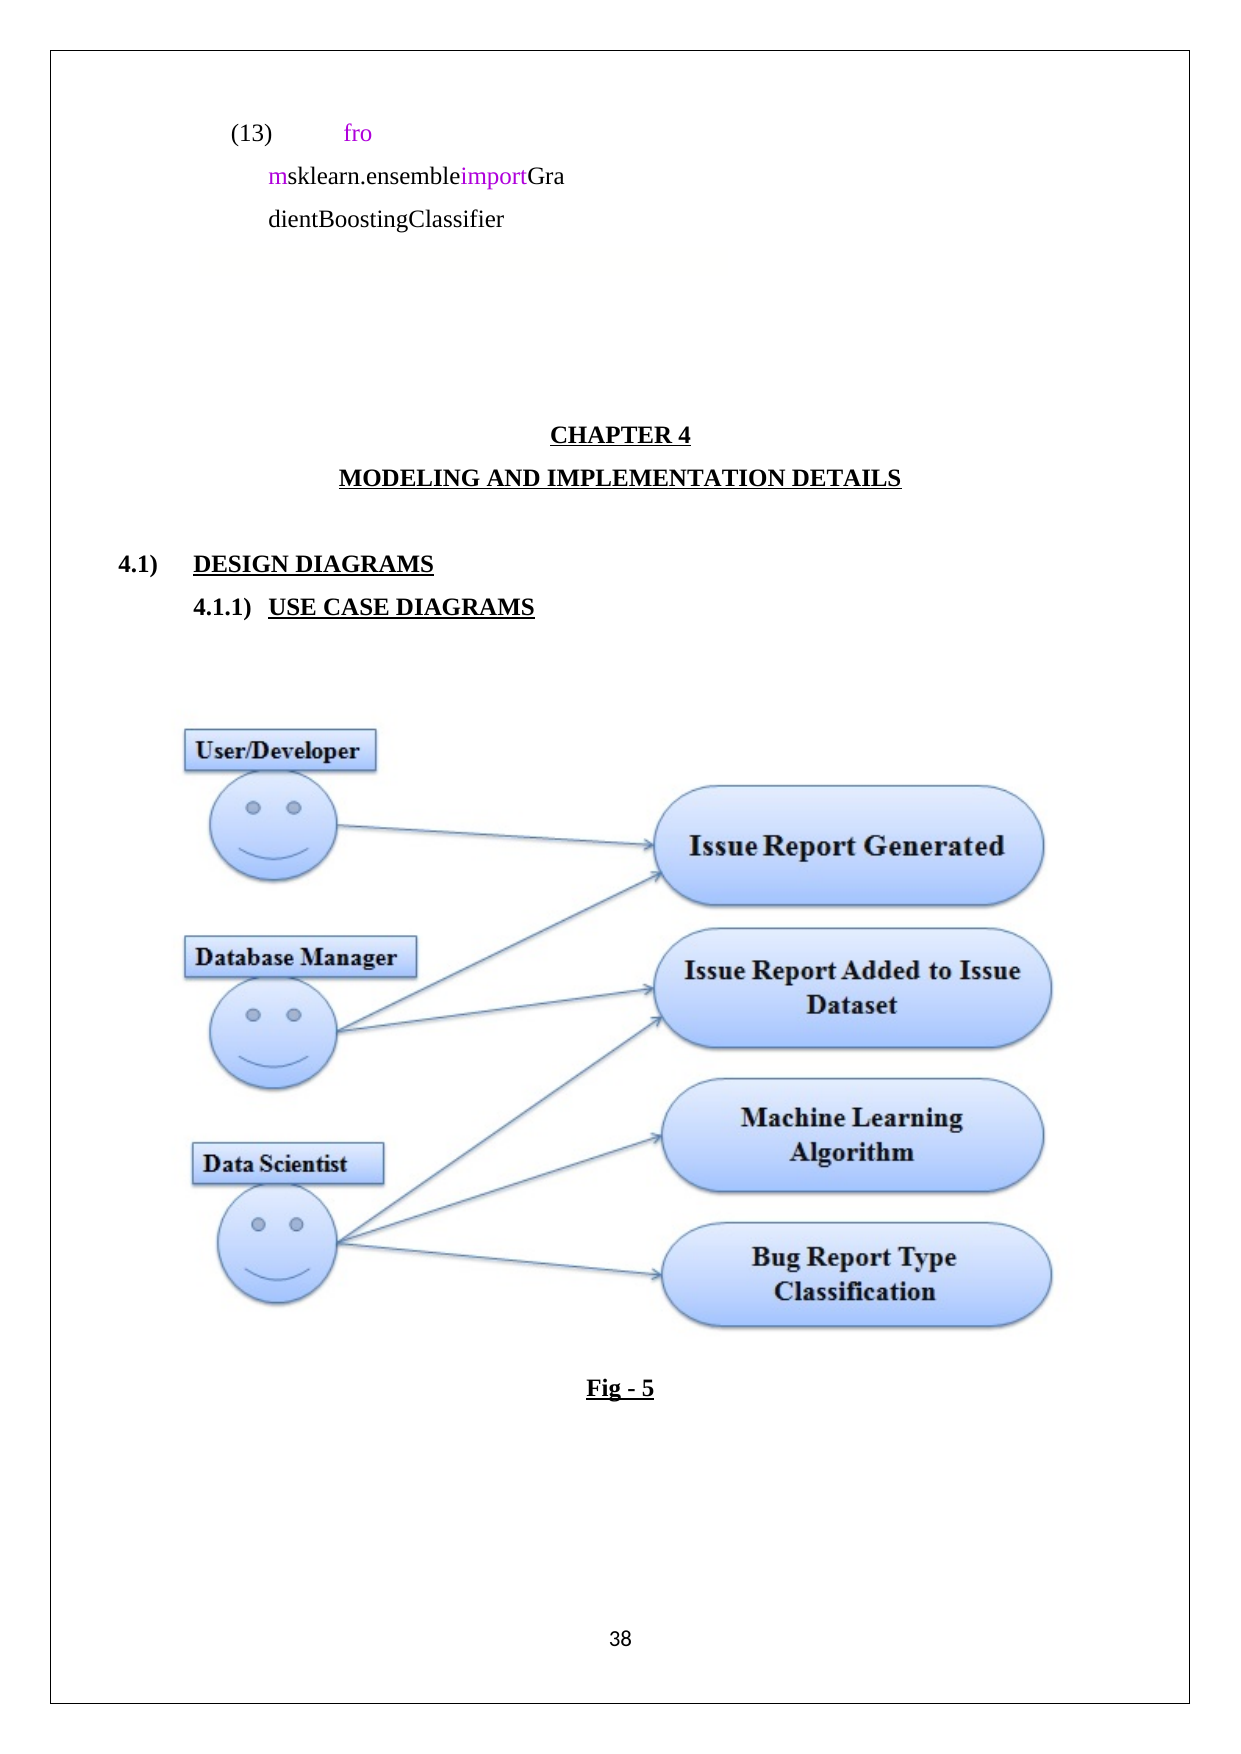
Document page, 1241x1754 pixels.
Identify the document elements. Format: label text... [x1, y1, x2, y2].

text CHAPTER 4 [118, 420, 1122, 449]
text 4.1.1) USE CASE DIAGRAMS [118, 592, 1122, 621]
text 4.1) DESIGN DIAGRAMS [118, 549, 1122, 578]
list fromsklearn.ensembleimportGradientBoostingClassifier [231, 118, 572, 233]
text Fig - 5 [118, 1373, 1122, 1402]
text MODELING AND IMPLEMENTATION DETAILS [118, 463, 1122, 492]
picture [147, 635, 1093, 1360]
